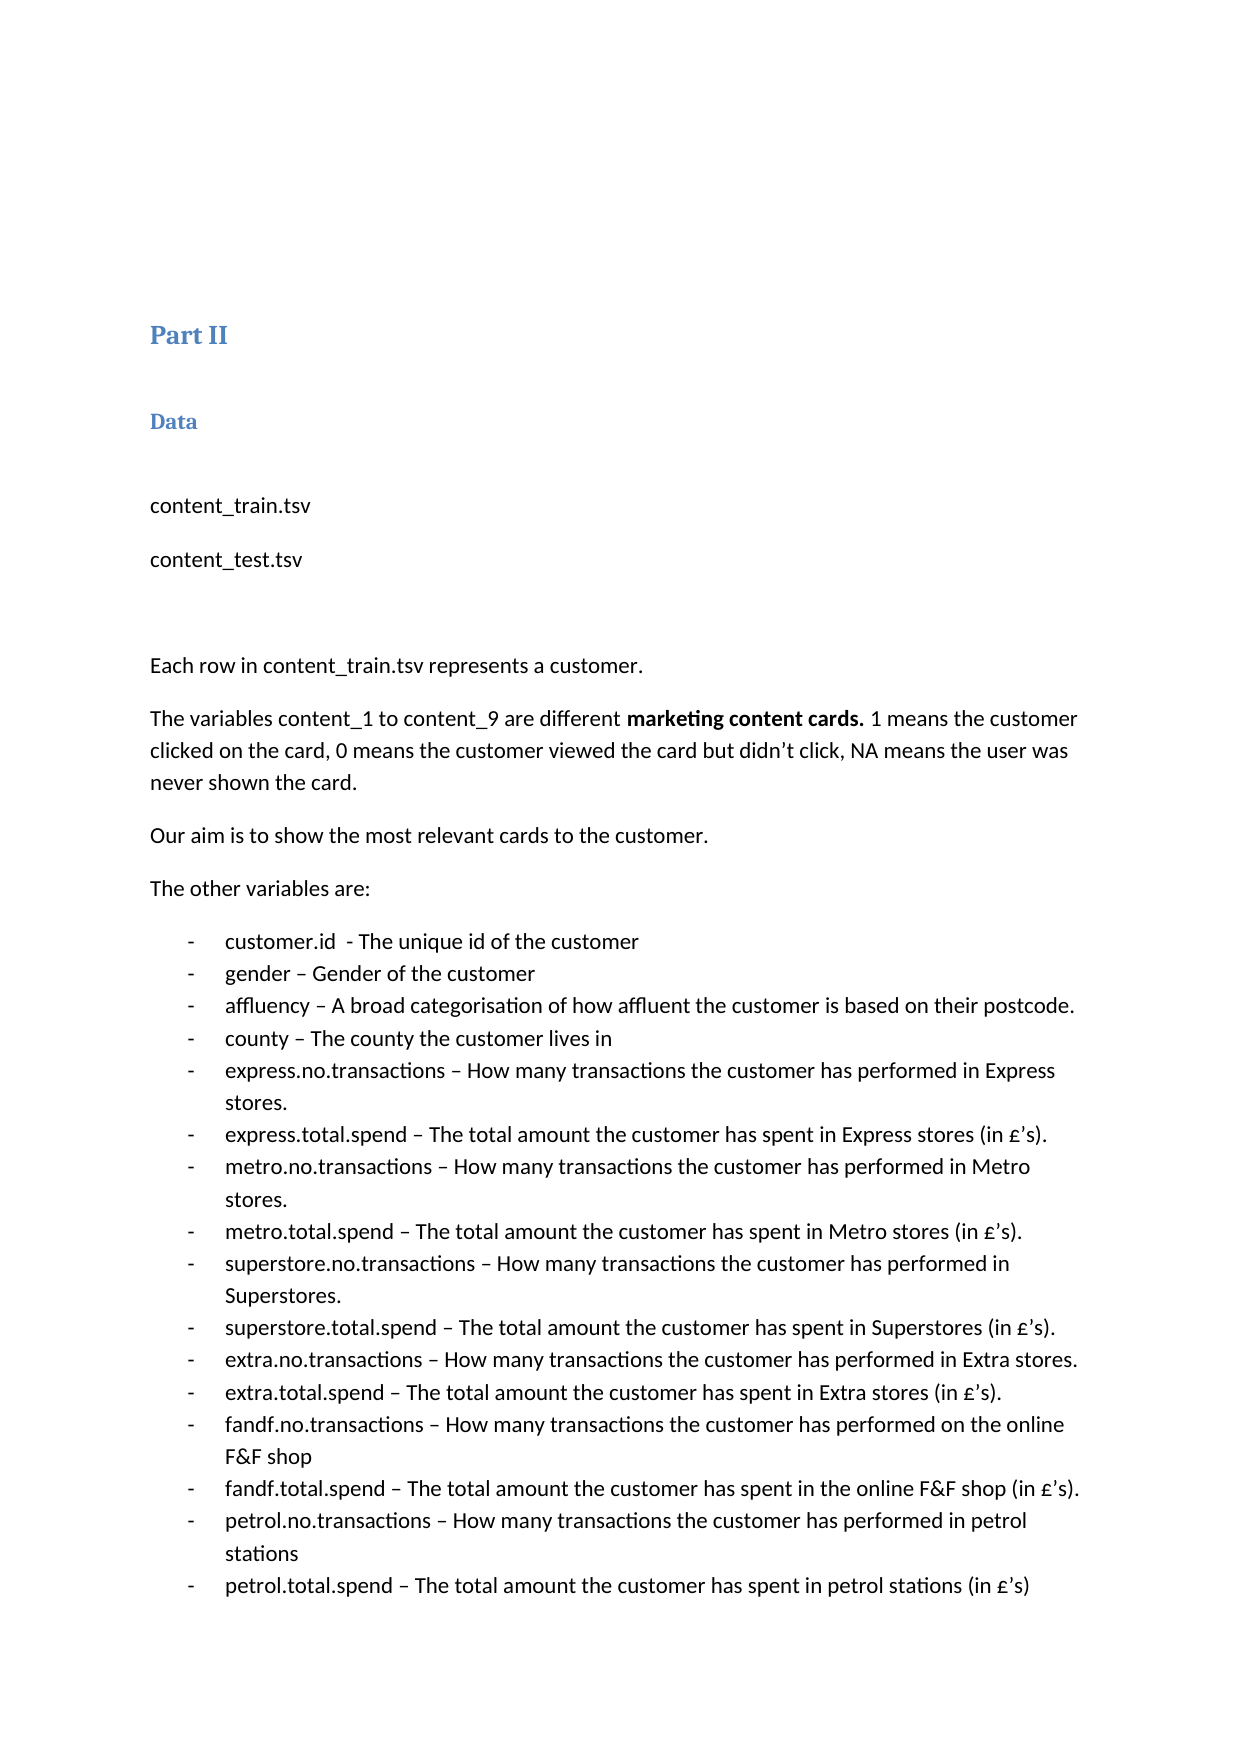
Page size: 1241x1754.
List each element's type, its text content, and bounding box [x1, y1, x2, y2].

subtitle Part II [150, 320, 1090, 351]
list petrol.no.transactions – How many transactions the customer has performed in petrol stations [187, 1507, 1090, 1567]
subtitle Data [150, 408, 1090, 435]
text The other variables are: [150, 874, 1090, 902]
list fandf.total.spend – The total amount the customer has spent in the online F&F shop (in £’s). [187, 1474, 1090, 1502]
list extra.total.spend – The total amount the customer has spent in Extra stores (in £’s). [187, 1378, 1090, 1406]
list express.total.spend – The total amount the customer has spent in Express stores (in £’s). [187, 1120, 1090, 1148]
text content_train.tsv [150, 492, 1090, 520]
list affluency – A broad categorisation of how affluent the customer is based on their postcode. [187, 992, 1090, 1019]
list customer.id - The unique id of the customer [187, 927, 1090, 955]
list fandf.no.transactions – How many transactions the customer has performed on the online F&F shop [187, 1410, 1090, 1470]
list extra.no.transactions – How many transactions the customer has performed in Extra stores. [187, 1346, 1090, 1374]
list superstore.total.spend – The total amount the customer has spent in Superstores (in £’s). [187, 1313, 1090, 1341]
list metro.total.spend – The total amount the customer has spent in Metro stores (in £’s). [187, 1217, 1090, 1245]
text Our aim is to show the most relevant cards to the customer. [150, 821, 1090, 849]
text Each row in content_train.tsv represents a customer. [150, 651, 1090, 679]
list county – The county the customer lives in [187, 1024, 1090, 1052]
text content_test.tsv [150, 545, 1090, 573]
list gender – Gender of the customer [187, 959, 1090, 987]
list superstore.no.transactions – How many transactions the customer has performed in Superstores. [187, 1249, 1090, 1309]
text The variables content_1 to content_9 are different marketing content cards. 1 means the customer clicked on the card, 0 means the customer viewed the card but didn’t click, NA means the user was never shown the card. [150, 704, 1090, 796]
list express.no.transactions – How many transactions the customer has performed in Express stores. [187, 1056, 1090, 1116]
list metro.no.transactions – How many transactions the customer has performed in Metro stores. [187, 1152, 1090, 1213]
list petrol.total.spend – The total amount the customer has spent in petrol stations (in £’s) [187, 1571, 1090, 1599]
